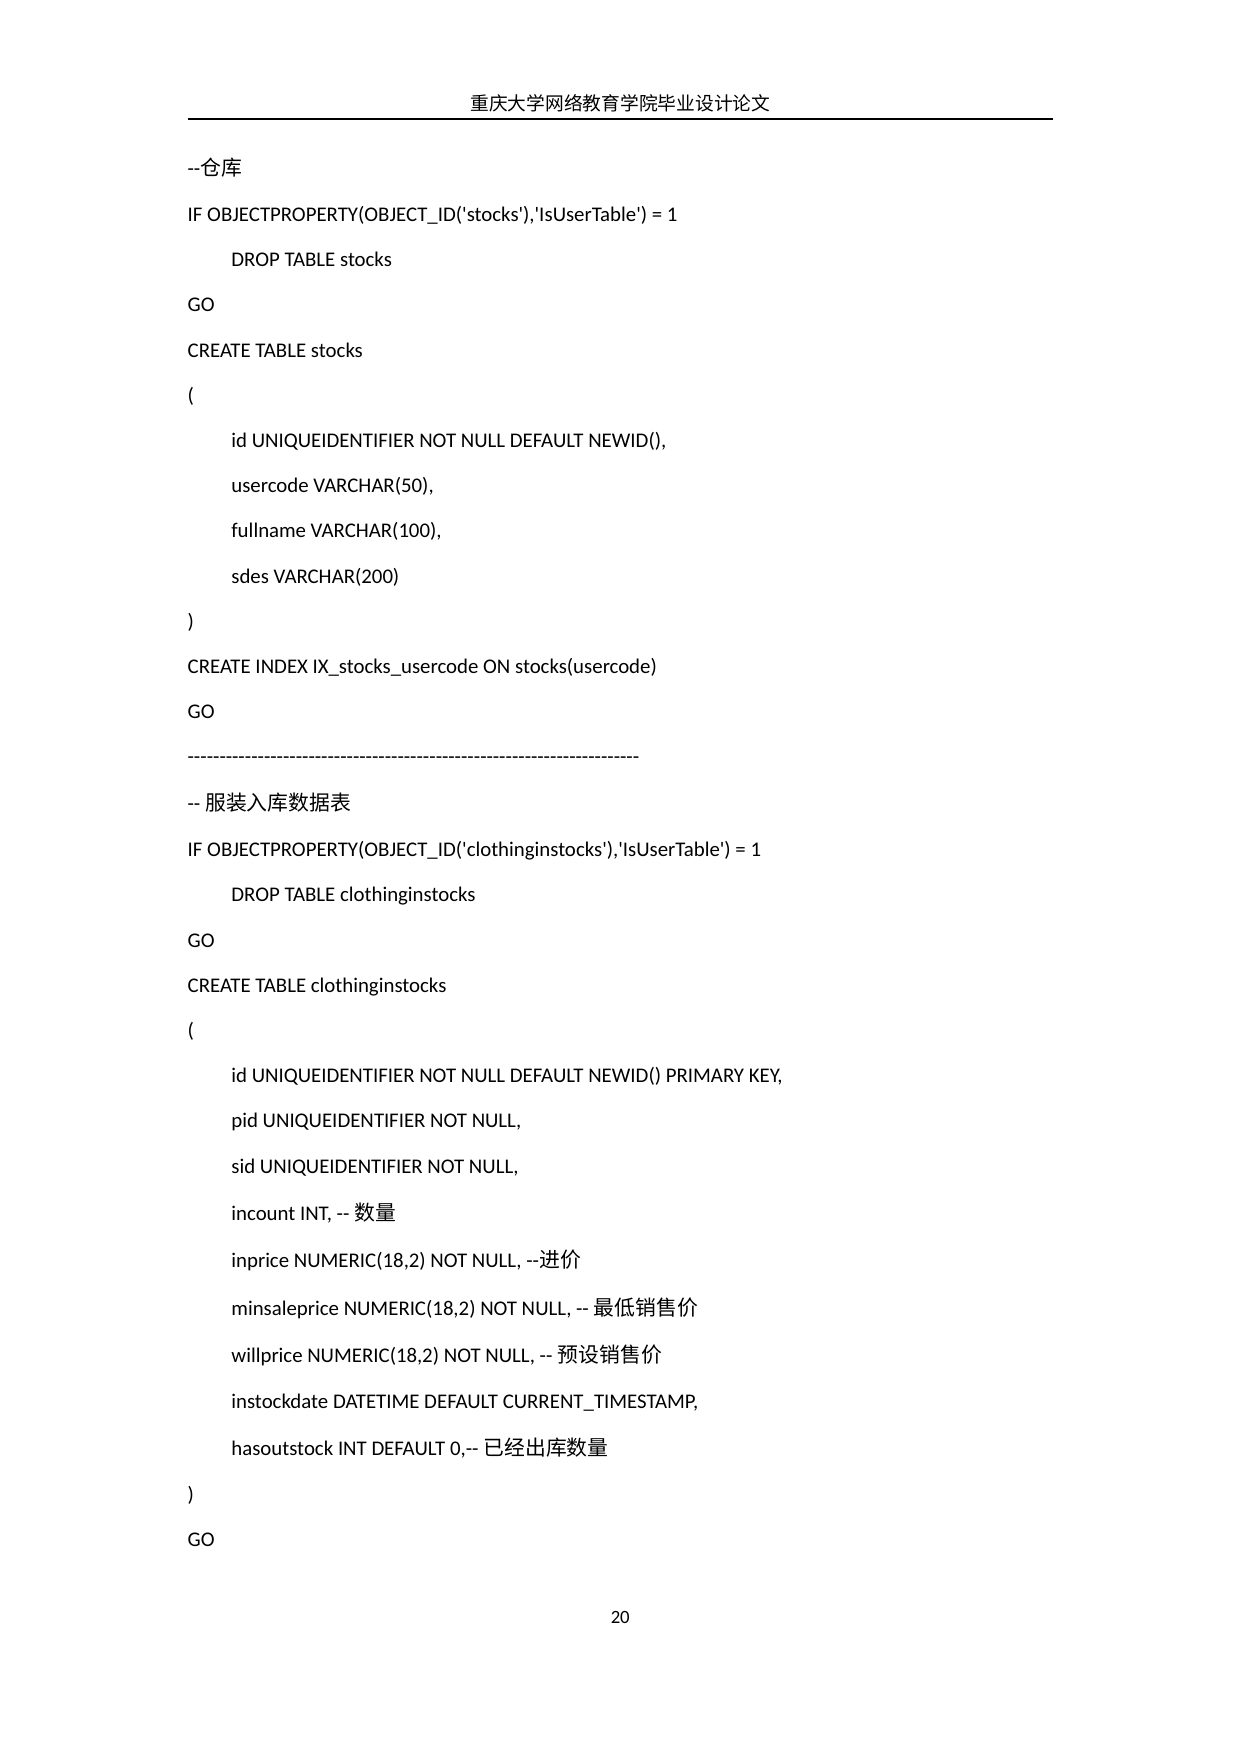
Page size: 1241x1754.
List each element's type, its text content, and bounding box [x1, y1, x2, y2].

text IF OBJECTPROPERTY(OBJECT_ID('clothinginstocks'),'IsUserTable') = 1 [187, 833, 1053, 865]
text usercode VARCHAR(50), [187, 469, 1053, 501]
text incount INT, -- 数量 [187, 1194, 1053, 1227]
text GO [187, 923, 1053, 956]
text fullname VARCHAR(100), [187, 514, 1053, 547]
text instockdate DATETIME DEFAULT CURRENT_TIMESTAMP, [187, 1385, 1053, 1417]
text id UNIQUEIDENTIFIER NOT NULL DEFAULT NEWID(), [187, 424, 1053, 456]
text minsaleprice NUMERIC(18,2) NOT NULL, -- 最低销售价 [187, 1290, 1053, 1322]
text sid UNIQUEIDENTIFIER NOT NULL, [187, 1149, 1053, 1182]
text -- 服装入库数据表 [187, 785, 1053, 818]
text IF OBJECTPROPERTY(OBJECT_ID('stocks'),'IsUserTable') = 1 [187, 198, 1053, 230]
text inprice NUMERIC(18,2) NOT NULL, --进价 [187, 1242, 1053, 1275]
text ( [187, 378, 1053, 411]
text GO [187, 288, 1053, 321]
text CREATE TABLE clothinginstocks [187, 968, 1053, 1001]
text sdes VARCHAR(200) [187, 559, 1053, 592]
text CREATE TABLE stocks [187, 333, 1053, 366]
text DROP TABLE stocks [187, 243, 1053, 275]
text GO [187, 1523, 1053, 1556]
text hasoutstock INT DEFAULT 0,-- 已经出库数量 [187, 1430, 1053, 1463]
text --仓库 [187, 150, 1053, 182]
text ) [187, 604, 1053, 637]
text GO [187, 695, 1053, 727]
text pid UNIQUEIDENTIFIER NOT NULL, [187, 1104, 1053, 1137]
text ) [187, 1478, 1053, 1510]
text ( [187, 1014, 1053, 1046]
text willprice NUMERIC(18,2) NOT NULL, -- 预设销售价 [187, 1337, 1053, 1370]
text id UNIQUEIDENTIFIER NOT NULL DEFAULT NEWID() PRIMARY KEY, [187, 1059, 1053, 1091]
text CREATE INDEX IX_stocks_usercode ON stocks(usercode) [187, 650, 1053, 682]
text ----------------------------------------------------------------------- [187, 740, 1053, 773]
text DROP TABLE clothinginstocks [187, 878, 1053, 911]
